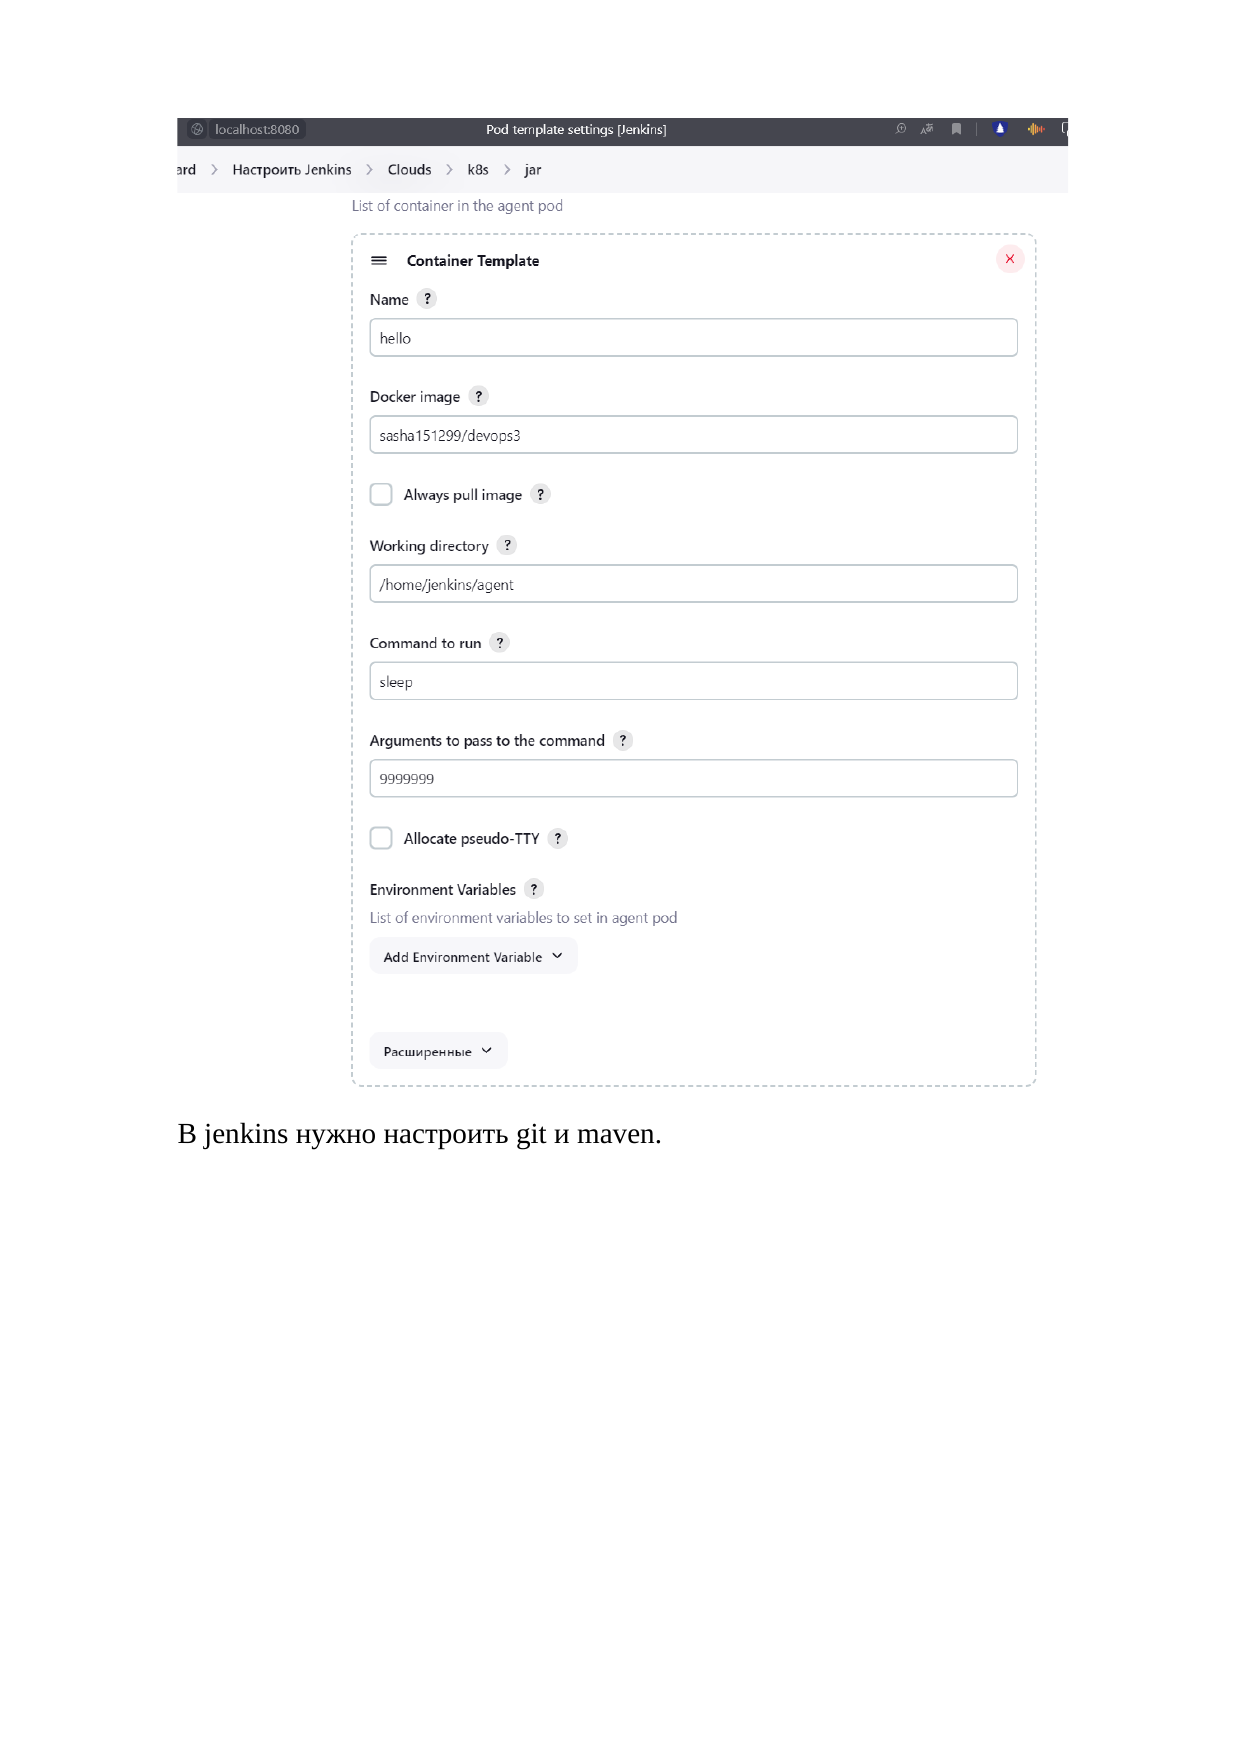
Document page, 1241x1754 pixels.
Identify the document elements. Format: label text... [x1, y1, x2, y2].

text В jenkins нужно настроить git и maven. [177, 1116, 1166, 1150]
picture [177, 118, 1069, 1098]
